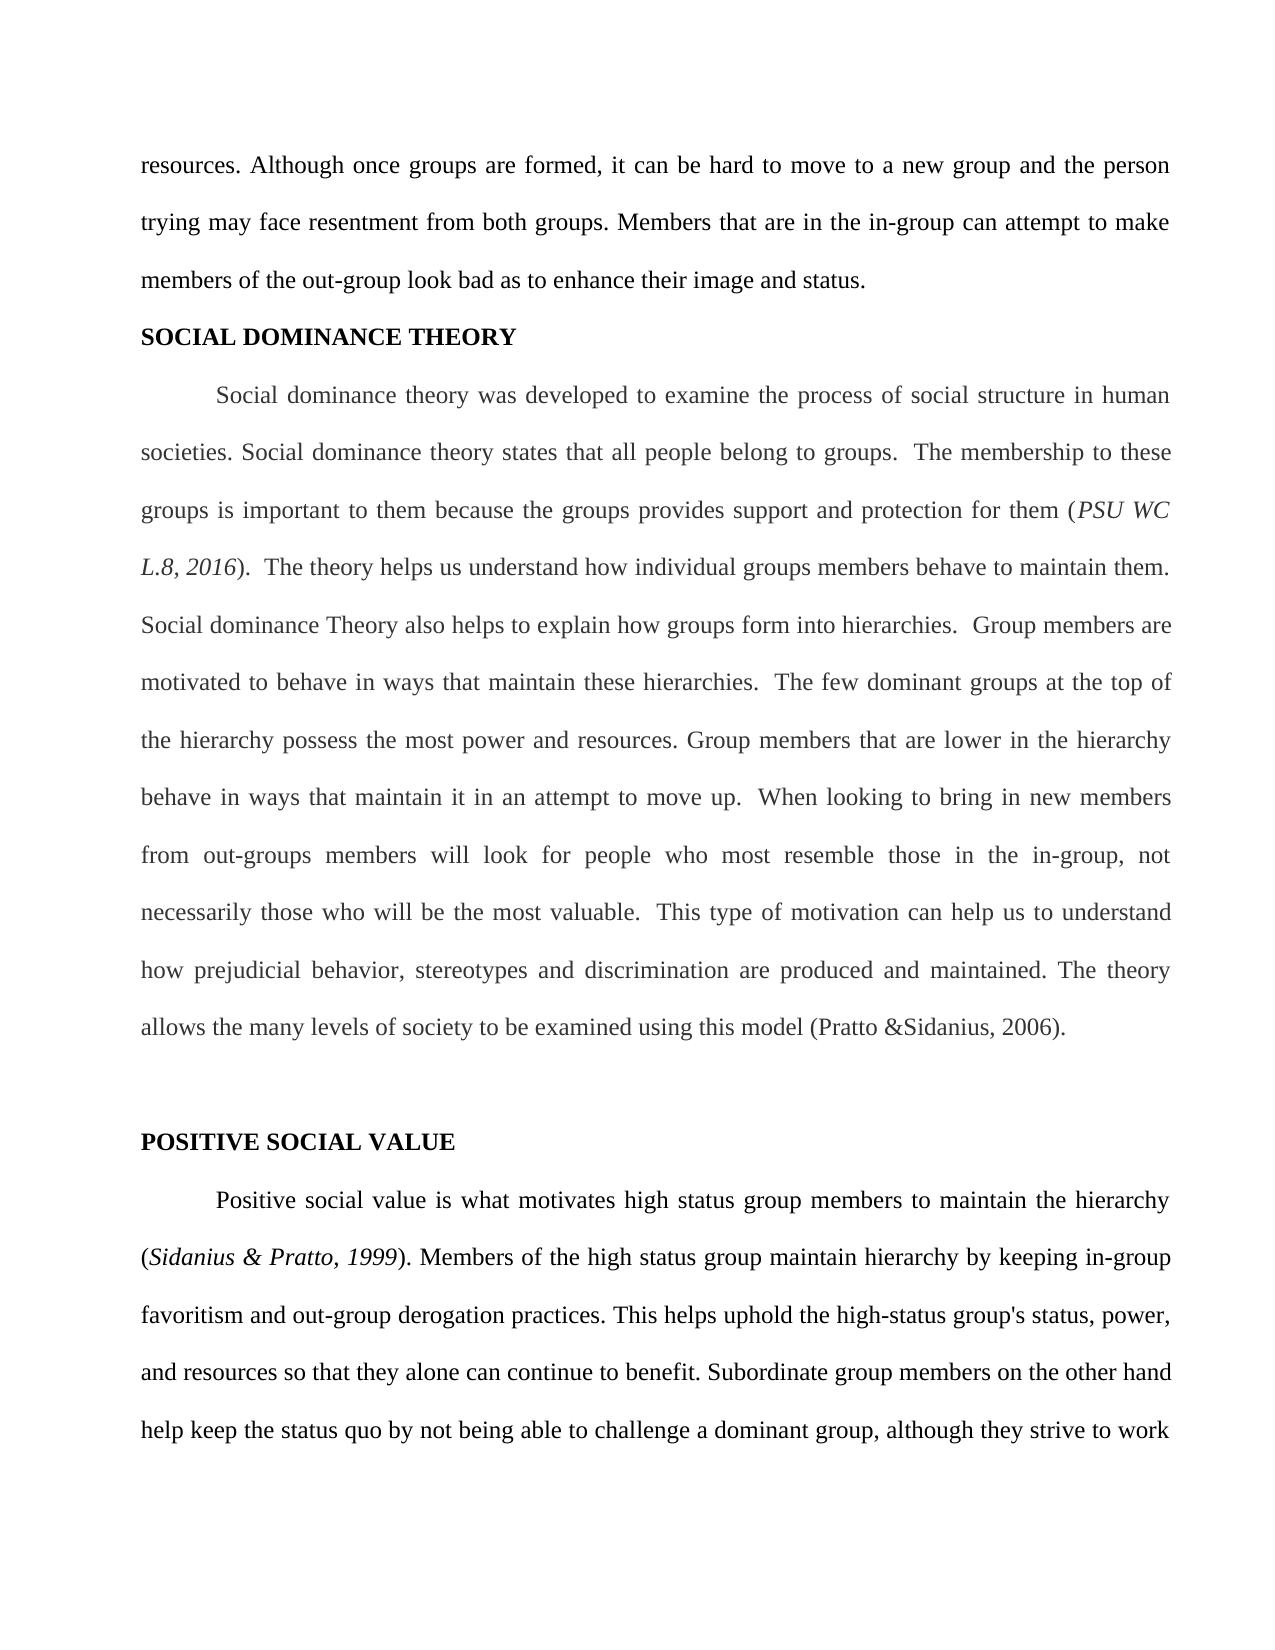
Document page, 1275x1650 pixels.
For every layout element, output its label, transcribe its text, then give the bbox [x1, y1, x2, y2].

text Social dominance theory was developed to examine the process of social structure in human societies. Social dominance theory states that all people belong to groups. The membership to these groups is important to them because the groups provides support and protection for them (PSU WC L.8, 2016). The theory helps us understand how individual groups members behave to maintain them. Social dominance Theory also helps to explain how groups form into hierarchies. Group members are motivated to behave in ways that maintain these hierarchies. The few dominant groups at the top of the hierarchy possess the most power and resources. Group members that are lower in the hierarchy behave in ways that maintain it in an attempt to move up. When looking to bring in new members from out-groups members will look for people who most resemble those in the in-group, not necessarily those who will be the most valuable. This type of motivation can help us to understand how prejudicial behavior, stereotypes and discrimination are produced and maintained. The theory allows the many levels of society to be examined using this model (Pratto &Sidanius, 2006). [141, 380, 1172, 1041]
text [141, 150, 1172, 294]
text POSITIVE SOCIAL VALUE [141, 1127, 1172, 1156]
text SOCIAL DOMINANCE THEORY [141, 322, 1172, 351]
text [141, 1185, 1172, 1444]
